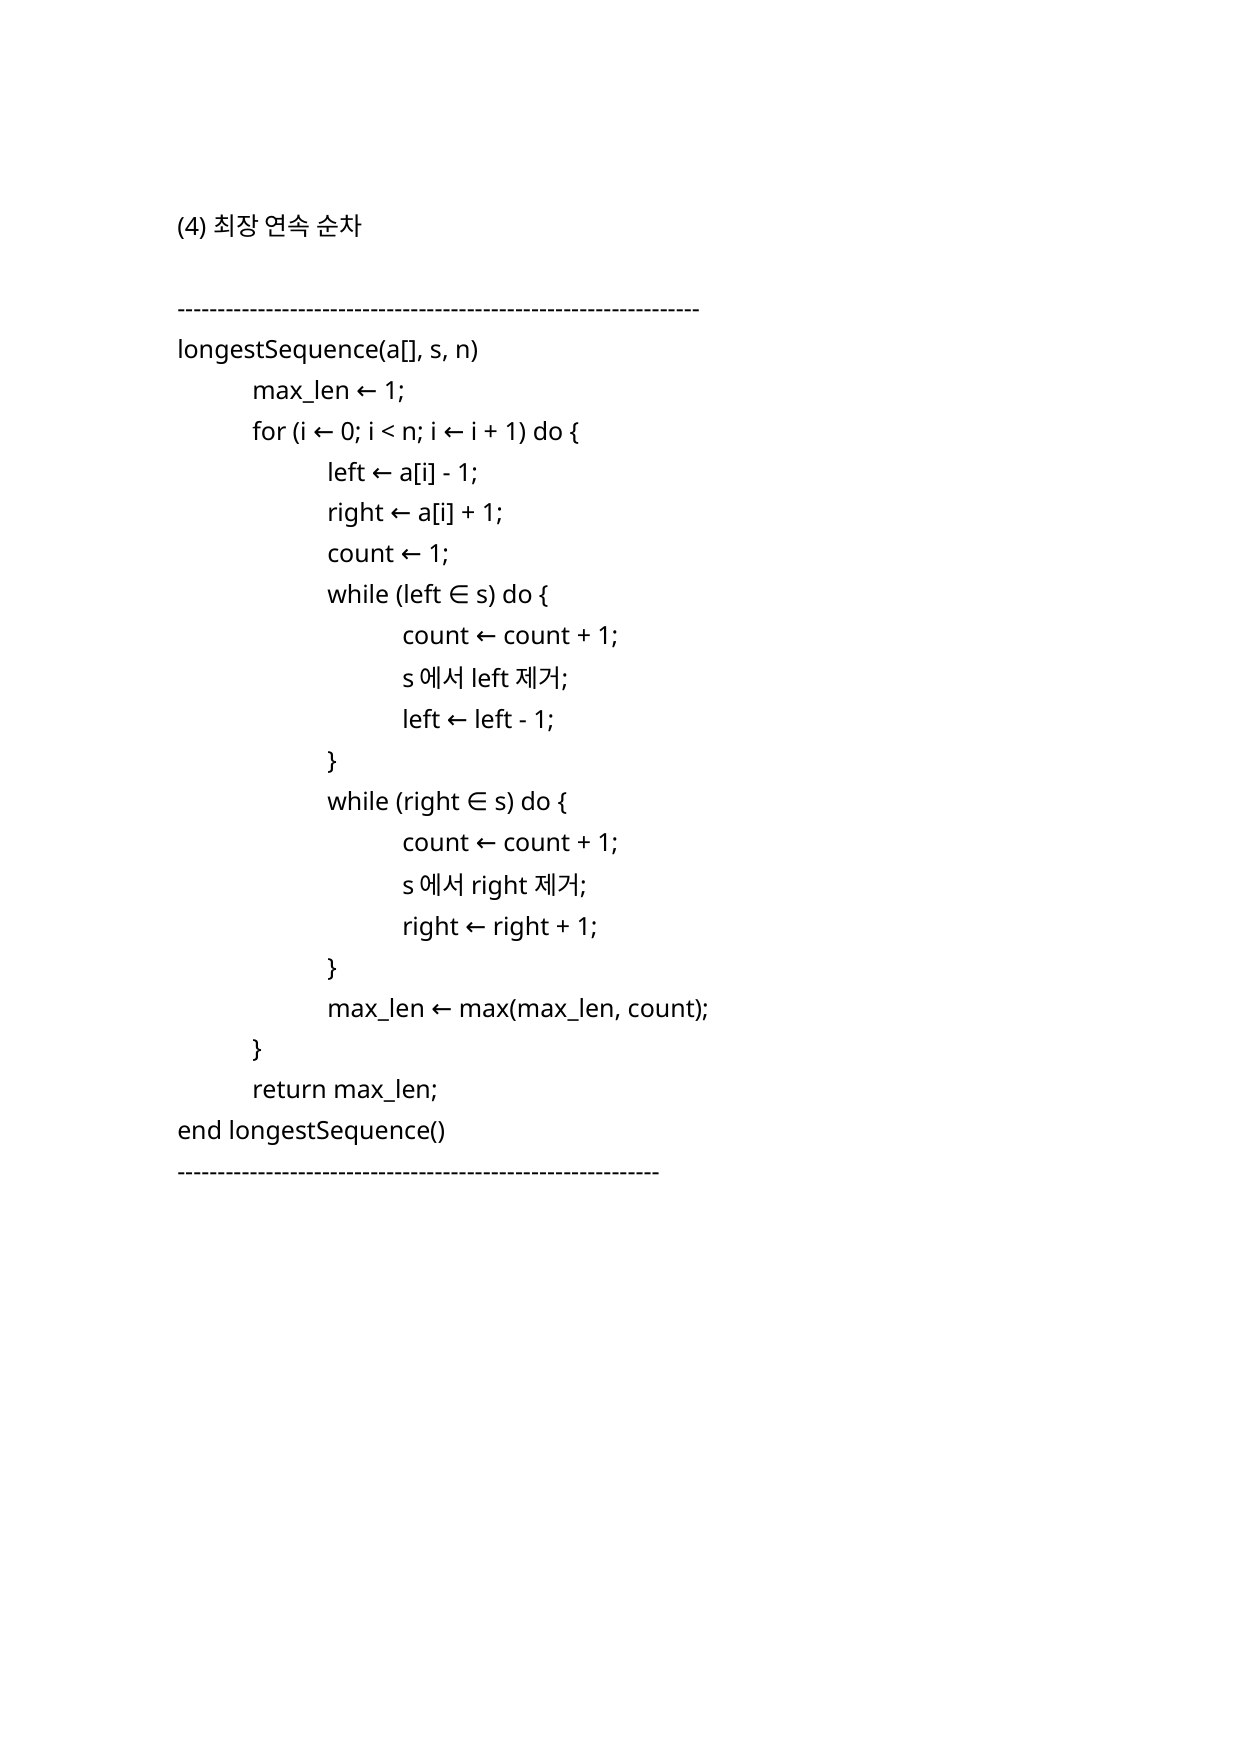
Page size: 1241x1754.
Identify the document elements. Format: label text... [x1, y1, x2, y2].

text count ← count + 1; [177, 824, 1063, 858]
text s에서 left 제거; [177, 658, 1063, 695]
text (4) 최장 연속 순차 [177, 207, 1063, 243]
text longestSequence(a[], s, n) [177, 332, 1063, 366]
text left ← a[i] - 1; [177, 454, 1063, 488]
text ----------------------------------------------------------------- [175, 283, 1065, 325]
text ------------------------------------------------------------ [175, 1145, 1065, 1188]
text for (i ← 0; i < n; i ← i + 1) do { [177, 413, 1063, 447]
text right ← right + 1; [177, 909, 1063, 943]
text s에서 right 제거; [177, 865, 1063, 901]
text } [177, 949, 1063, 983]
text } [177, 743, 1063, 777]
text return max_len; [177, 1072, 1063, 1106]
text max_len ← max(max_len, count); [177, 990, 1063, 1024]
text while (left ∈ s) do { [177, 577, 1063, 611]
text right ← a[i] + 1; [177, 495, 1063, 529]
text left ← left - 1; [177, 702, 1063, 736]
text max_len ← 1; [177, 373, 1063, 407]
text while (right ∈ s) do { [177, 783, 1063, 818]
text count ← 1; [177, 536, 1063, 570]
text end longestSequence() [177, 1113, 1063, 1145]
text } [177, 1031, 1063, 1065]
text count ← count + 1; [177, 618, 1063, 652]
